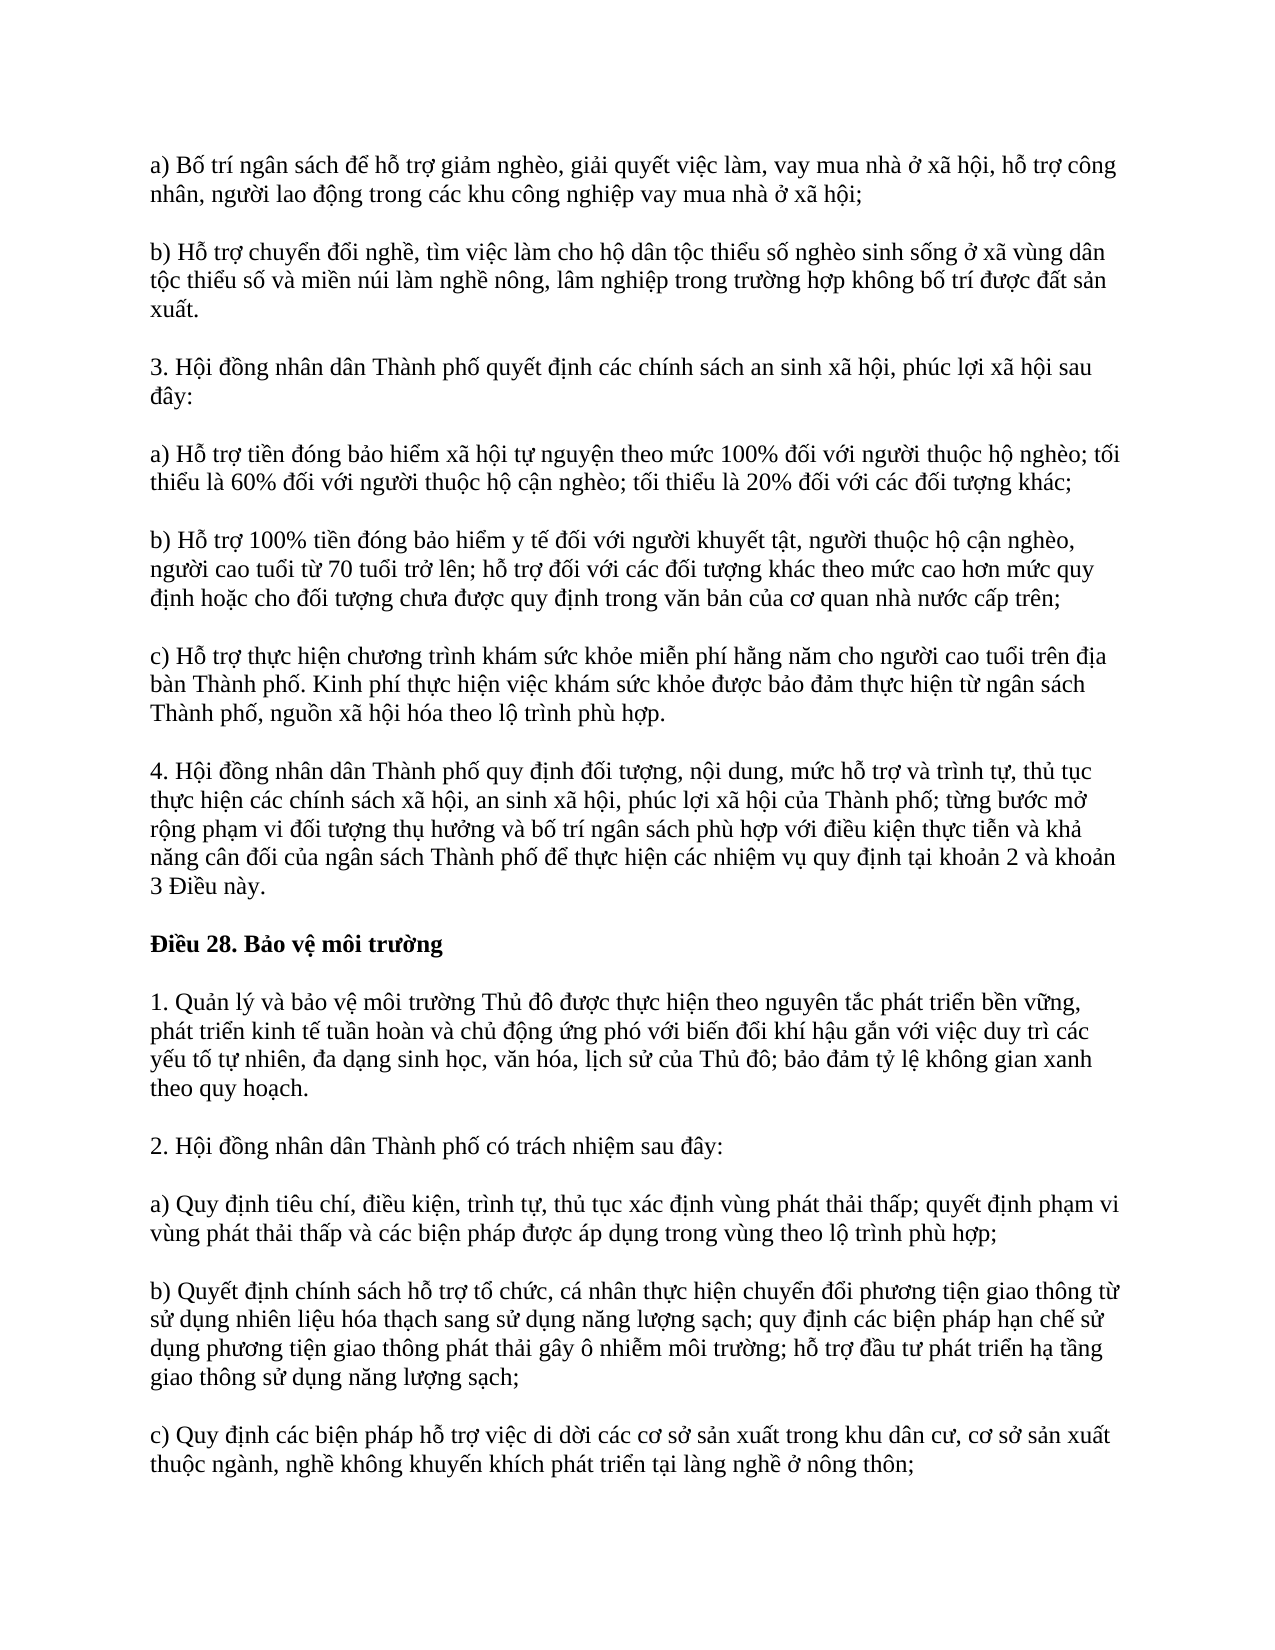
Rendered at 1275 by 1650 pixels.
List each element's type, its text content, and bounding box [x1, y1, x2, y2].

text 3. Hội đồng nhân dân Thành phố quyết định các chính sách an sinh xã hội, phúc lợi xã hội sau đây: [150, 352, 1125, 409]
text 2. Hội đồng nhân dân Thành phố có trách nhiệm sau đây: [162, 1131, 1125, 1160]
text c) Quy định các biện pháp hỗ trợ việc di dời các cơ sở sản xuất trong khu dân cư, cơ sở sản xuất thuộc ngành, nghề không khuyến khích phát triển tại làng nghề ở nông thôn; [150, 1420, 1125, 1477]
text Điều 28. Bảo vệ môi trường [150, 929, 1125, 958]
text b) Hỗ trợ chuyển đổi nghề, tìm việc làm cho hộ dân tộc thiểu số nghèo sinh sống ở xã vùng dân tộc thiểu số và miền núi làm nghề nông, lâm nghiệp trong trường hợp không bố trí được đất sản xuất. [150, 237, 1125, 323]
text 4. Hội đồng nhân dân Thành phố quy định đối tượng, nội dung, mức hỗ trợ và trình tự, thủ tục thực hiện các chính sách xã hội, an sinh xã hội, phúc lợi xã hội của Thành phố; từng bước mở rộng phạm vi đối tượng thụ hưởng và bố trí ngân sách phù hợp với điều kiện thực tiễn và khả năng cân đối của ngân sách Thành phố để thực hiện các nhiệm vụ quy định tại khoản 2 và khoản 3 Điều này. [150, 756, 1125, 900]
text a) Bố trí ngân sách để hỗ trợ giảm nghèo, giải quyết việc làm, vay mua nhà ở xã hội, hỗ trợ công nhân, người lao động trong các khu công nghiệp vay mua nhà ở xã hội; [150, 150, 1125, 207]
text b) Hỗ trợ 100% tiền đóng bảo hiểm y tế đối với người khuyết tật, người thuộc hộ cận nghèo, người cao tuổi từ 70 tuổi trở lên; hỗ trợ đối với các đối tượng khác theo mức cao hơn mức quy định hoặc cho đối tượng chưa được quy định trong văn bản của cơ quan nhà nước cấp trên; [150, 525, 1125, 612]
text a) Quy định tiêu chí, điều kiện, trình tự, thủ tục xác định vùng phát thải thấp; quyết định phạm vi vùng phát thải thấp và các biện pháp được áp dụng trong vùng theo lộ trình phù hợp; [150, 1189, 1125, 1247]
text c) Hỗ trợ thực hiện chương trình khám sức khỏe miễn phí hằng năm cho người cao tuổi trên địa bàn Thành phố. Kinh phí thực hiện việc khám sức khỏe được bảo đảm thực hiện từ ngân sách Thành phố, nguồn xã hội hóa theo lộ trình phù hợp. [150, 641, 1125, 727]
text b) Quyết định chính sách hỗ trợ tổ chức, cá nhân thực hiện chuyển đổi phương tiện giao thông từ sử dụng nhiên liệu hóa thạch sang sử dụng năng lượng sạch; quy định các biện pháp hạn chế sử dụng phương tiện giao thông phát thải gây ô nhiễm môi trường; hỗ trợ đầu tư phát triển hạ tầng giao thông sử dụng năng lượng sạch; [150, 1276, 1125, 1391]
text a) Hỗ trợ tiền đóng bảo hiểm xã hội tự nguyện theo mức 100% đối với người thuộc hộ nghèo; tối thiểu là 60% đối với người thuộc hộ cận nghèo; tối thiểu là 20% đối với các đối tượng khác; [150, 439, 1125, 496]
text 1. Quản lý và bảo vệ môi trường Thủ đô được thực hiện theo nguyên tắc phát triển bền vững, phát triển kinh tế tuần hoàn và chủ động ứng phó với biến đổi khí hậu gắn với việc duy trì các yếu tố tự nhiên, đa dạng sinh học, văn hóa, lịch sử của Thủ đô; bảo đảm tỷ lệ không gian xanh theo quy hoạch. [150, 987, 1125, 1102]
